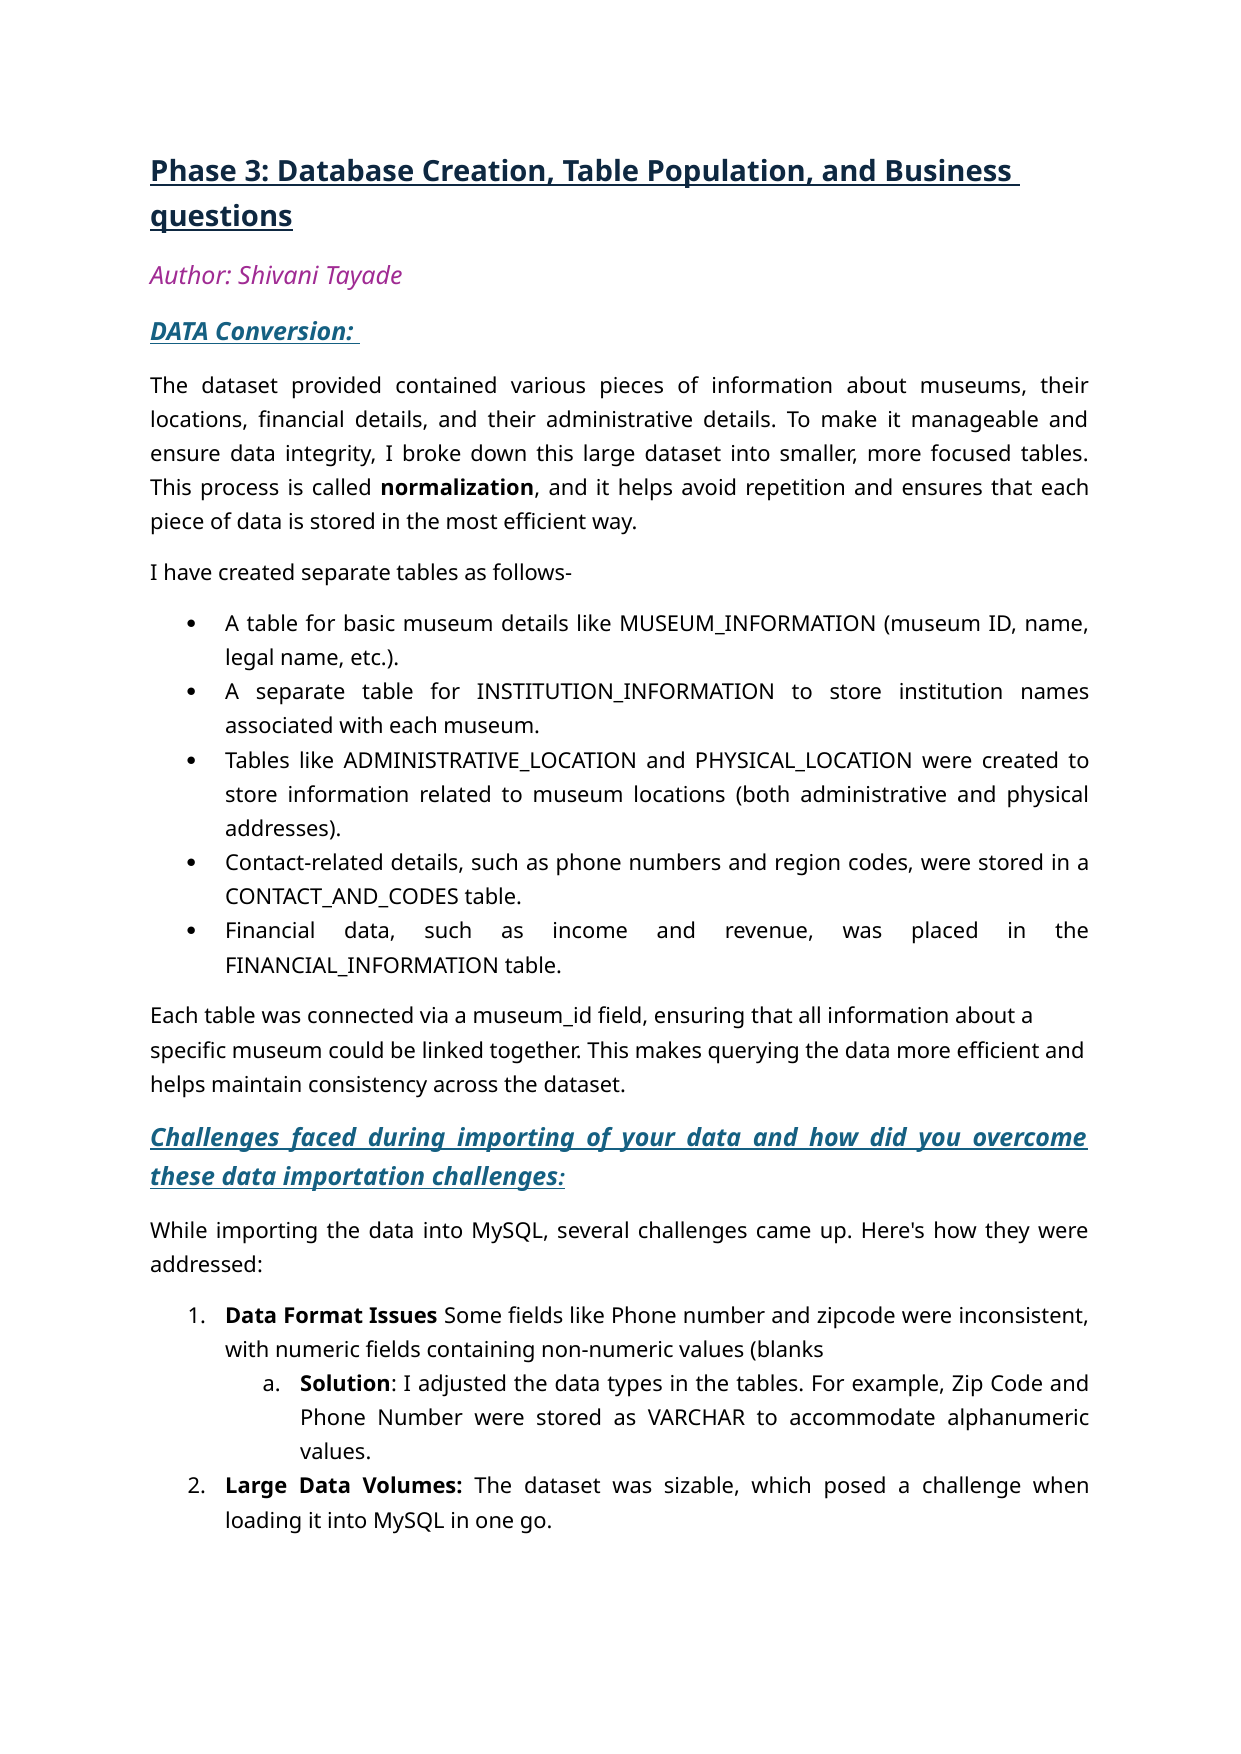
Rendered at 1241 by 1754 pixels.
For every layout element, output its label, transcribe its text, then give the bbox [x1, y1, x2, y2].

text Author: Shivani Tayade [150, 258, 1090, 292]
text Each table was connected via a museum_id field, ensuring that all information about a specific museum could be linked together. This makes querying the data more efficient and helps maintain consistency across the dataset. [150, 1000, 1090, 1098]
text I have created separate tables as follows- [150, 557, 1090, 587]
list Large Data Volumes: The dataset was sizable, which posed a challenge when loading it into MySQL in one go. [187, 1470, 1090, 1534]
list Contact-related details, such as phone numbers and region codes, were stored in a CONTACT_AND_CODES table. [187, 847, 1090, 911]
text Challenges faced during importing of your data and how did you overcome these data importation challenges: [150, 1119, 1090, 1193]
list Financial data, such as income and revenue, was placed in the FINANCIAL_INFORMATION table. [187, 915, 1090, 979]
list A separate table for INSTITUTION_INFORMATION to store institution names associated with each museum. [187, 676, 1090, 740]
text DATA Conversion: [150, 314, 1090, 348]
text The dataset provided contained various pieces of information about museums, their locations, financial details, and their administrative details. To make it manageable and ensure data integrity, I broke down this large dataset into smaller, more focused tables. This process is called normalization, and it helps avoid repetition and ensures that each piece of data is stored in the most efficient way. [150, 369, 1090, 536]
list Tables like ADMINISTRATIVE_LOCATION and PHYSICAL_LOCATION were created to store information related to museum locations (both administrative and physical addresses). [187, 744, 1090, 843]
list Solution: I adjusted the data types in the tables. For example, Zip Code and Phone Number were stored as VARCHAR to accommodate alphanumeric values. [262, 1368, 1090, 1466]
text While importing the data into MySQL, several challenges came up. Here's how they were addressed: [150, 1214, 1090, 1278]
list Data Format Issues Some fields like Phone number and zipcode were inconsistent, with numeric fields containing non-numeric values (blanks [187, 1299, 1090, 1363]
text Phase 3: Database Creation, Table Population, and Business questions [150, 150, 1090, 235]
list A table for basic museum details like MUSEUM_INFORMATION (museum ID, name, legal name, etc.). [187, 608, 1090, 672]
